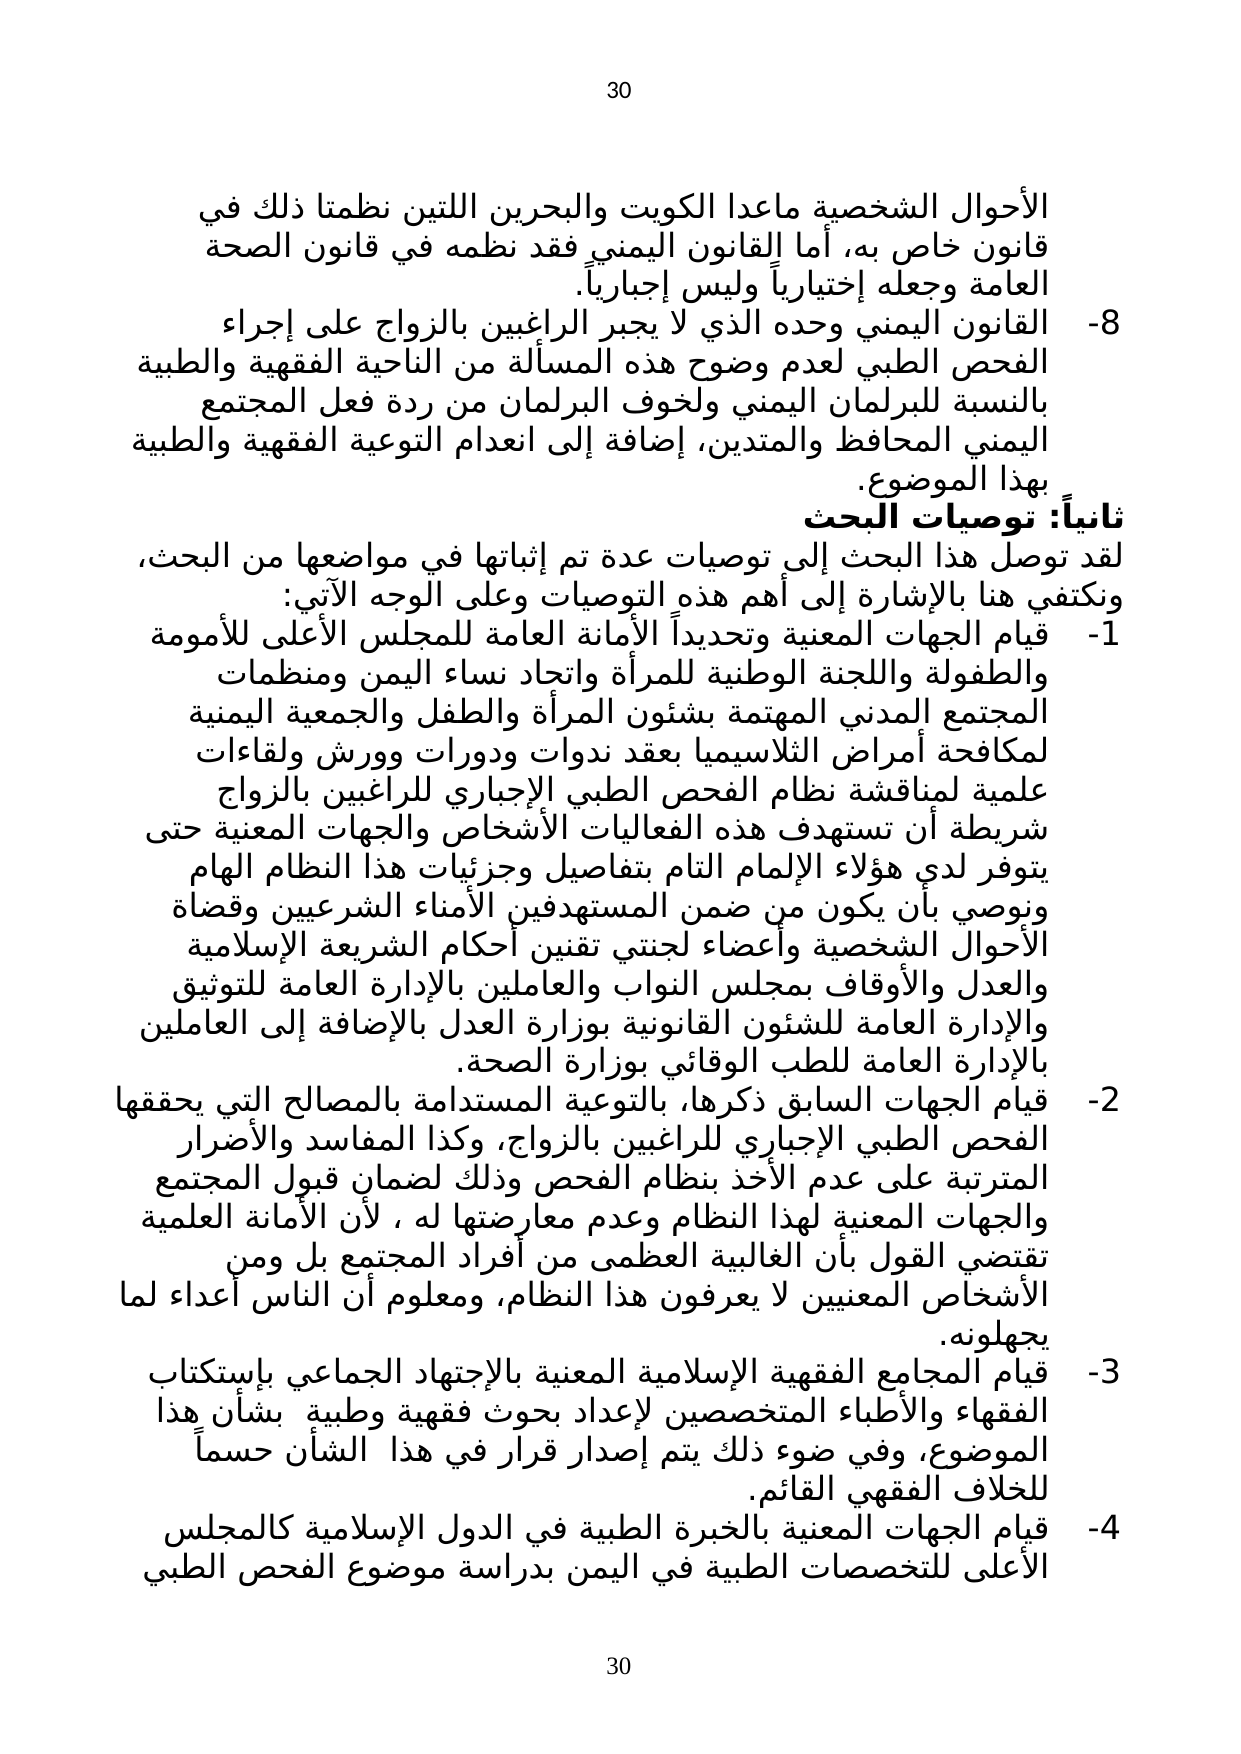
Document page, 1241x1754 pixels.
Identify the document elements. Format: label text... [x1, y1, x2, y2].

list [112, 1508, 1087, 1586]
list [112, 187, 1087, 304]
list قيام الجهات المعنية وتحديداً الأمانة العامة للمجلس الأعلى للأمومة والطفولة واللجنة الوطنية للمرأة واتحاد نساء اليمن ومنظمات المجتمع المدني المهتمة بشئون المرأة والطفل والجمعية اليمنية لمكافحة أمراض الثلاسيميا بعقد ندوات ودورات وورش ولقاءات علمية لمناقشة نظام الفحص الطبي الإجباري للراغبين بالزواج شريطة أن تستهدف هذه الفعاليات الأشخاص والجهات المعنية حتى يتوفر لدى هؤلاء الإلمام التام بتفاصيل وجزئيات هذا النظام الهام ونوصي بأن يكون من ضمن المستهدفين الأمناء الشرعيين وقضاة الأحوال الشخصية وأعضاء لجنتي تقنين أحكام الشريعة الإسلامية والعدل والأوقاف بمجلس النواب والعاملين بالإدارة العامة للتوثيق والإدارة العامة للشئون القانونية بوزارة العدل بالإضافة إلى العاملين بالإدارة العامة للطب الوقائي بوزارة الصحة. [112, 614, 1087, 1081]
text ثانياً: توصيات البحث [112, 498, 1125, 537]
list قيام الجهات السابق ذكرها، بالتوعية المستدامة بالمصالح التي يحققها الفحص الطبي الإجباري للراغبين بالزواج، وكذا المفاسد والأضرار المترتبة على عدم الأخذ بنظام الفحص وذلك لضمان قبول المجتمع والجهات المعنية لهذا النظام وعدم معارضتها له ، لأن الأمانة العلمية تقتضي القول بأن الغالبية العظمى من أفراد المجتمع بل ومن الأشخاص المعنيين لا يعرفون هذا النظام، ومعلوم أن الناس أعداء لما يجهلونه. [112, 1081, 1087, 1353]
list قيام المجامع الفقهية الإسلامية المعنية بالإجتهاد الجماعي بإستكتاب الفقهاء والأطباء المتخصصين لإعداد بحوث فقهية وطبية بشأن هذا الموضوع، وفي ضوء ذلك يتم إصدار قرار في هذا الشأن حسماً للخلاف الفقهي القائم. [112, 1353, 1087, 1508]
list القانون اليمني وحده الذي لا يجبر الراغبين بالزواج على إجراء الفحص الطبي لعدم وضوح هذه المسألة من الناحية الفقهية والطبية بالنسبة للبرلمان اليمني ولخوف البرلمان من ردة فعل المجتمع اليمني المحافظ والمتدين، إضافة إلى انعدام التوعية الفقهية والطبية بهذا الموضوع. [112, 304, 1087, 498]
text لقد توصل هذا البحث إلى توصيات عدة تم إثباتها في مواضعها من البحث، ونكتفي هنا بالإشارة إلى أهم هذه التوصيات وعلى الوجه الآتي: [112, 537, 1125, 614]
